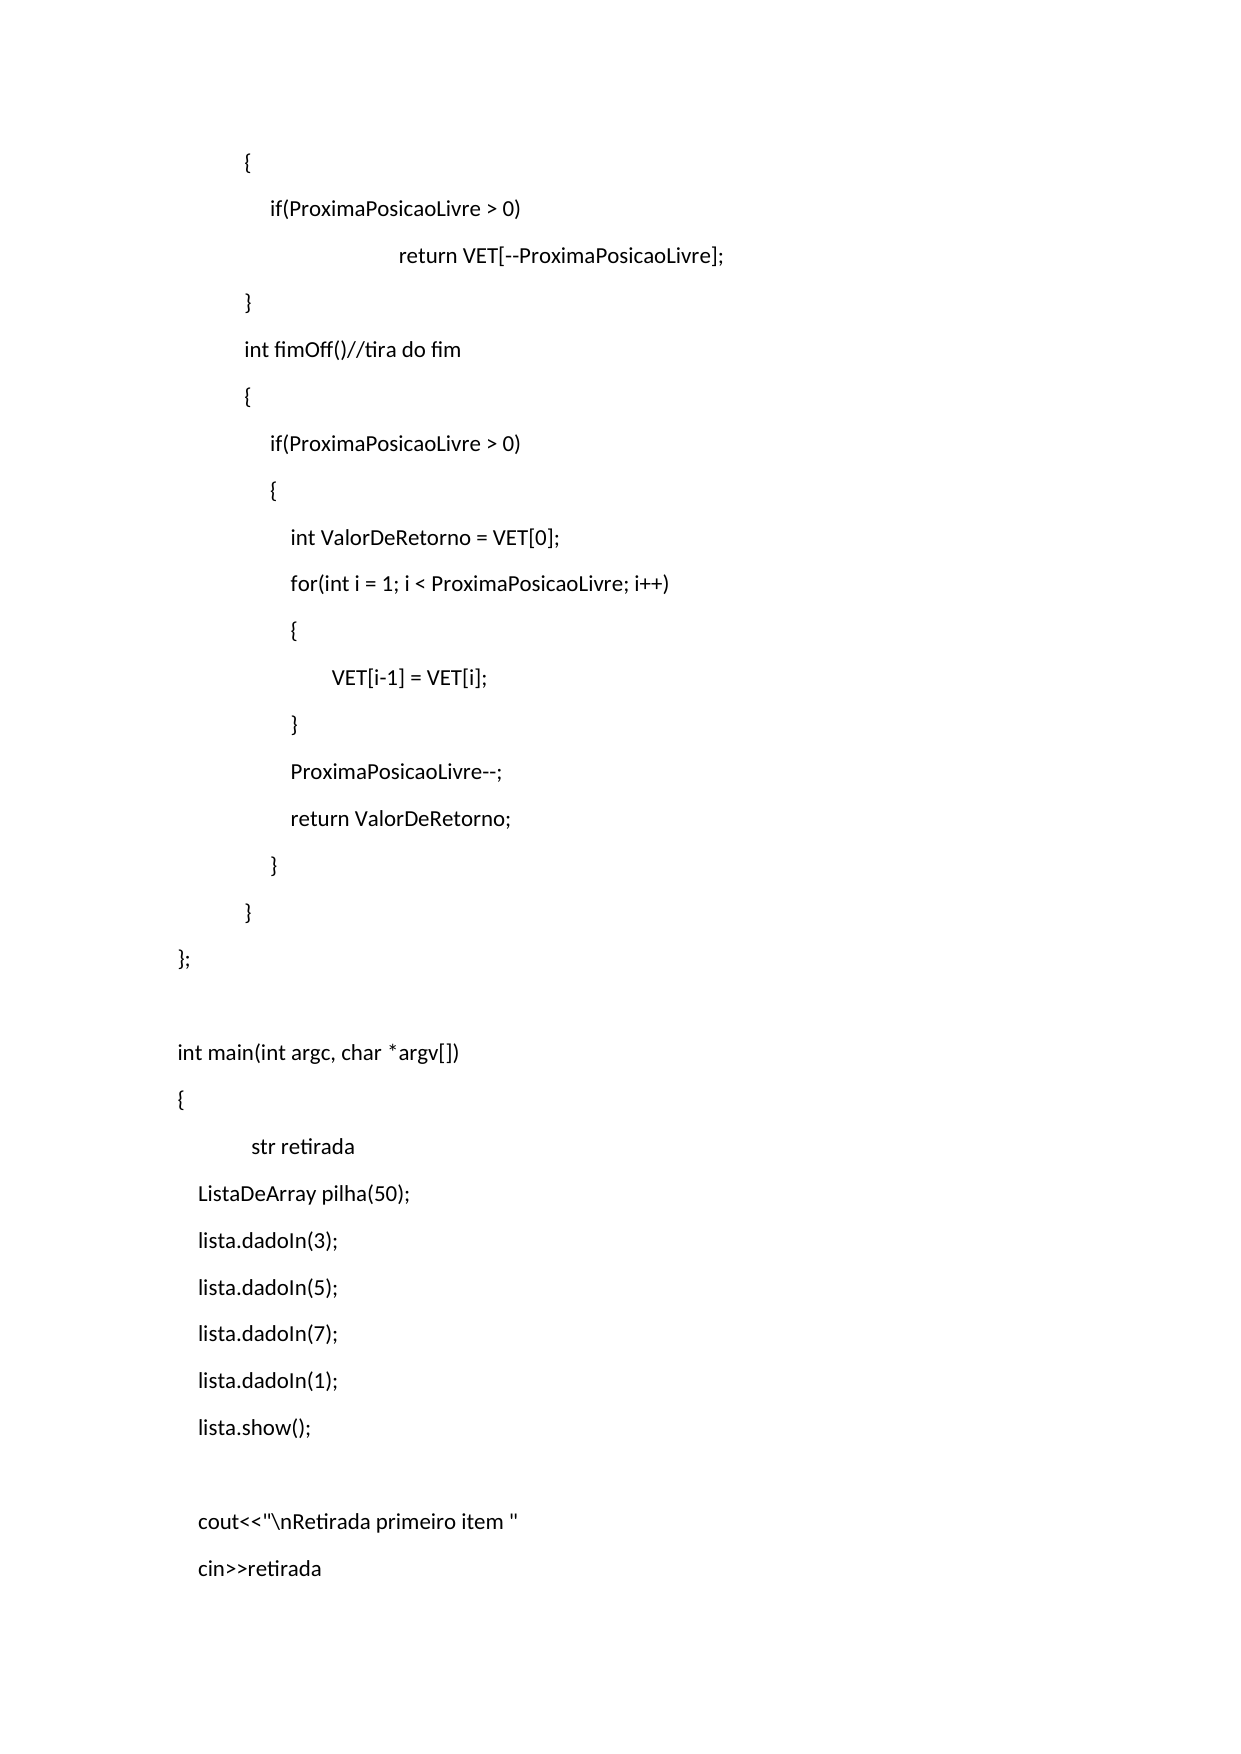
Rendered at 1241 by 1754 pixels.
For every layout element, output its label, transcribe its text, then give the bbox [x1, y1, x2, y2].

text ListaDeArray pilha(50); [177, 1179, 1063, 1207]
text str retirada [177, 1132, 1063, 1160]
text return VET[--ProximaPosicaoLivre]; [177, 241, 1063, 269]
text } [177, 710, 1063, 738]
text int ValorDeRetorno = VET[0]; [177, 523, 1063, 551]
text cout<<"\nRetirada primeiro item " [177, 1507, 1063, 1535]
text { [177, 382, 1063, 410]
text lista.dadoIn(5); [177, 1273, 1063, 1301]
text int fimOff()//tira do fim [177, 335, 1063, 363]
text int main(int argc, char *argv[]) [177, 1038, 1063, 1066]
text { [177, 616, 1063, 644]
text { [177, 1085, 1063, 1113]
text } [177, 288, 1063, 316]
text for(int i = 1; i < ProximaPosicaoLivre; i++) [177, 569, 1063, 597]
text lista.dadoIn(7); [177, 1319, 1063, 1347]
text { [177, 476, 1063, 504]
text lista.dadoIn(1); [177, 1366, 1063, 1394]
text if(ProximaPosicaoLivre > 0) [177, 429, 1063, 457]
text lista.show(); [177, 1413, 1063, 1441]
text if(ProximaPosicaoLivre > 0) [177, 194, 1063, 222]
text } [177, 851, 1063, 879]
text { [177, 148, 1063, 176]
text }; [177, 944, 1063, 972]
text } [177, 898, 1063, 926]
text return ValorDeRetorno; [177, 804, 1063, 832]
text cin>>retirada [177, 1554, 1063, 1582]
text VET[i-1] = VET[i]; [177, 663, 1063, 691]
text ProximaPosicaoLivre--; [177, 757, 1063, 785]
text lista.dadoIn(3); [177, 1226, 1063, 1254]
